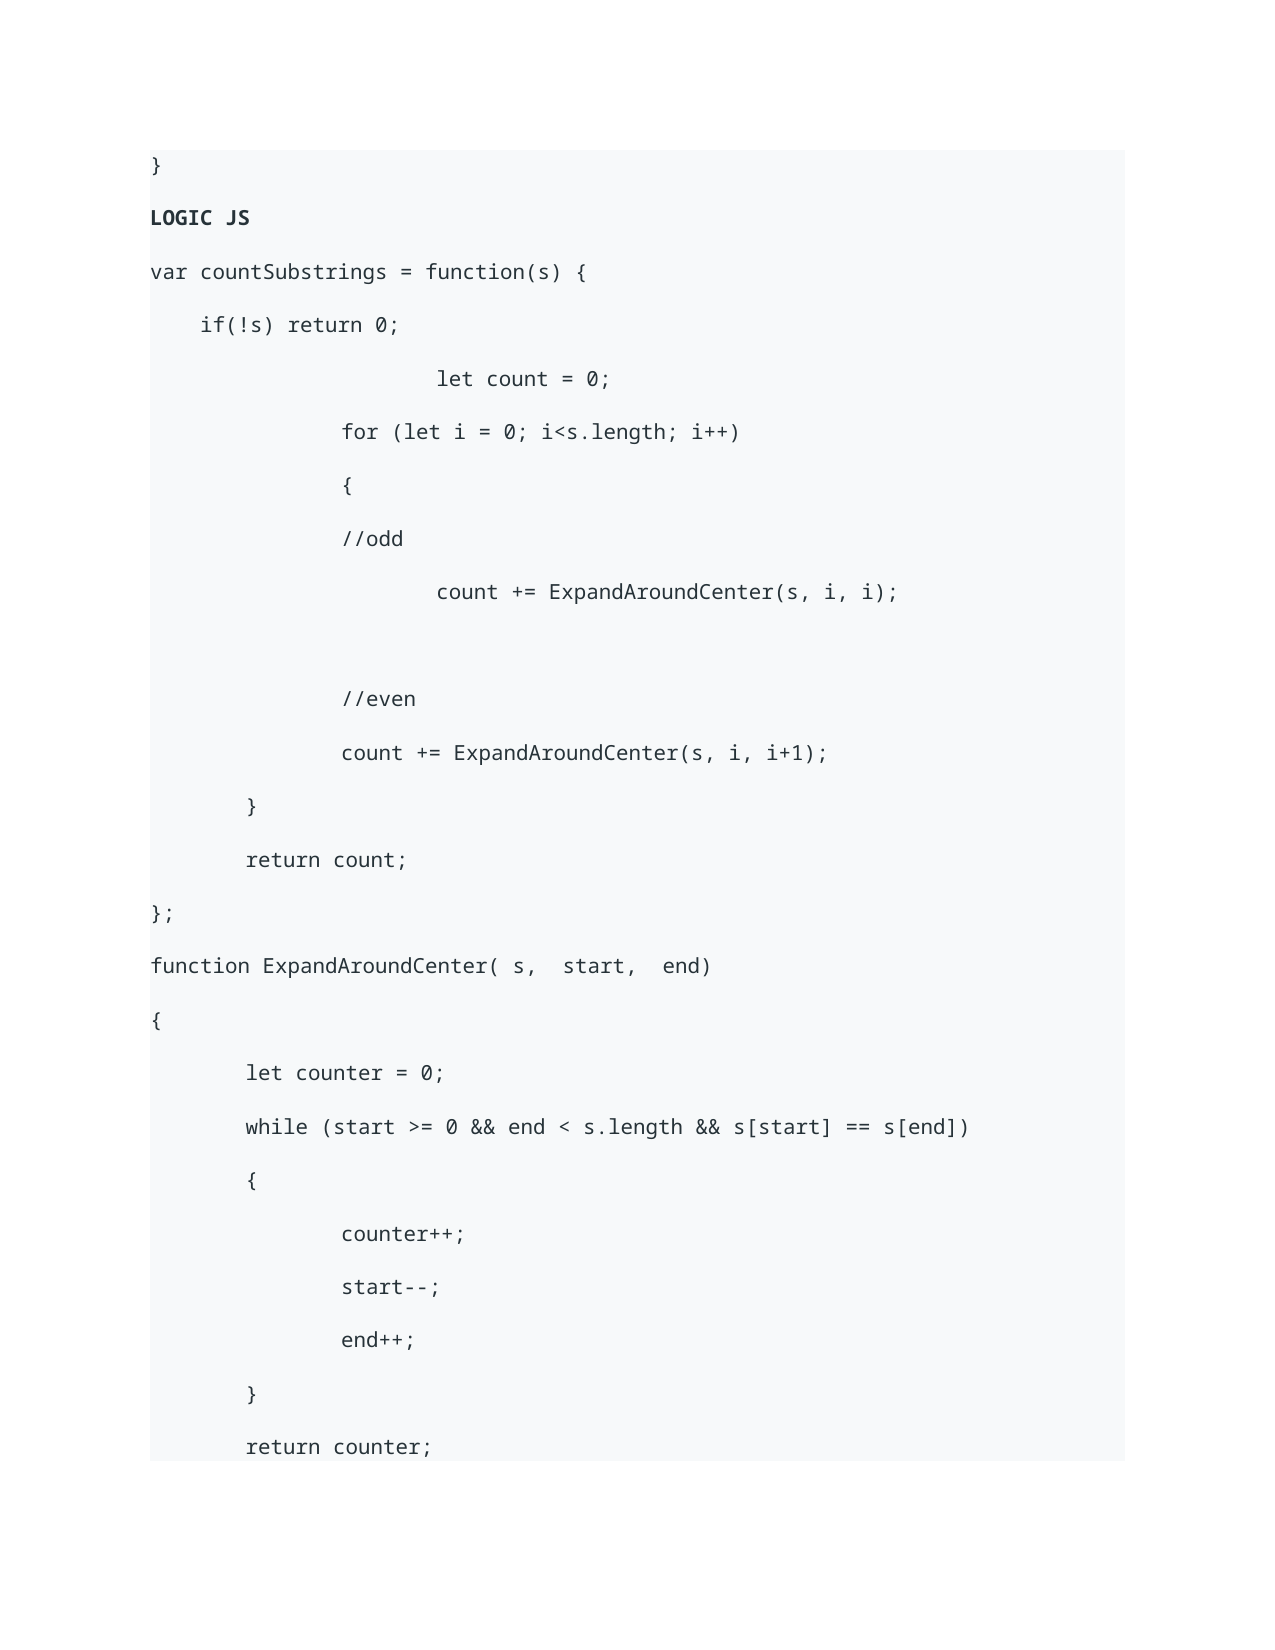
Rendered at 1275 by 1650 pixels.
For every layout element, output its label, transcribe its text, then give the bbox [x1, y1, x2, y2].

text } [150, 150, 1125, 178]
text } [150, 791, 1125, 820]
text start--; [150, 1272, 1125, 1301]
text let counter = 0; [150, 1058, 1125, 1087]
text { [150, 1005, 1125, 1033]
text //even [150, 684, 1125, 713]
text { [150, 471, 1125, 499]
text let count = 0; [150, 364, 1125, 392]
text } [150, 1379, 1125, 1407]
text //odd [150, 524, 1125, 552]
text LOGIC JS [150, 203, 1125, 232]
text return count; [150, 845, 1125, 873]
text function ExpandAroundCenter( s, start, end) [150, 952, 1125, 980]
text count += ExpandAroundCenter(s, i, i); [150, 577, 1125, 606]
text counter++; [150, 1219, 1125, 1247]
text { [150, 1165, 1125, 1194]
text var countSubstrings = function(s) { [150, 257, 1125, 285]
text count += ExpandAroundCenter(s, i, i+1); [150, 738, 1125, 766]
text for (let i = 0; i<s.length; i++) [150, 417, 1125, 446]
text end++; [150, 1326, 1125, 1354]
text }; [150, 898, 1125, 927]
text return counter; [150, 1432, 1125, 1461]
text while (start >= 0 && end < s.length && s[start] == s[end]) [150, 1112, 1125, 1140]
text if(!s) return 0; [150, 310, 1125, 339]
